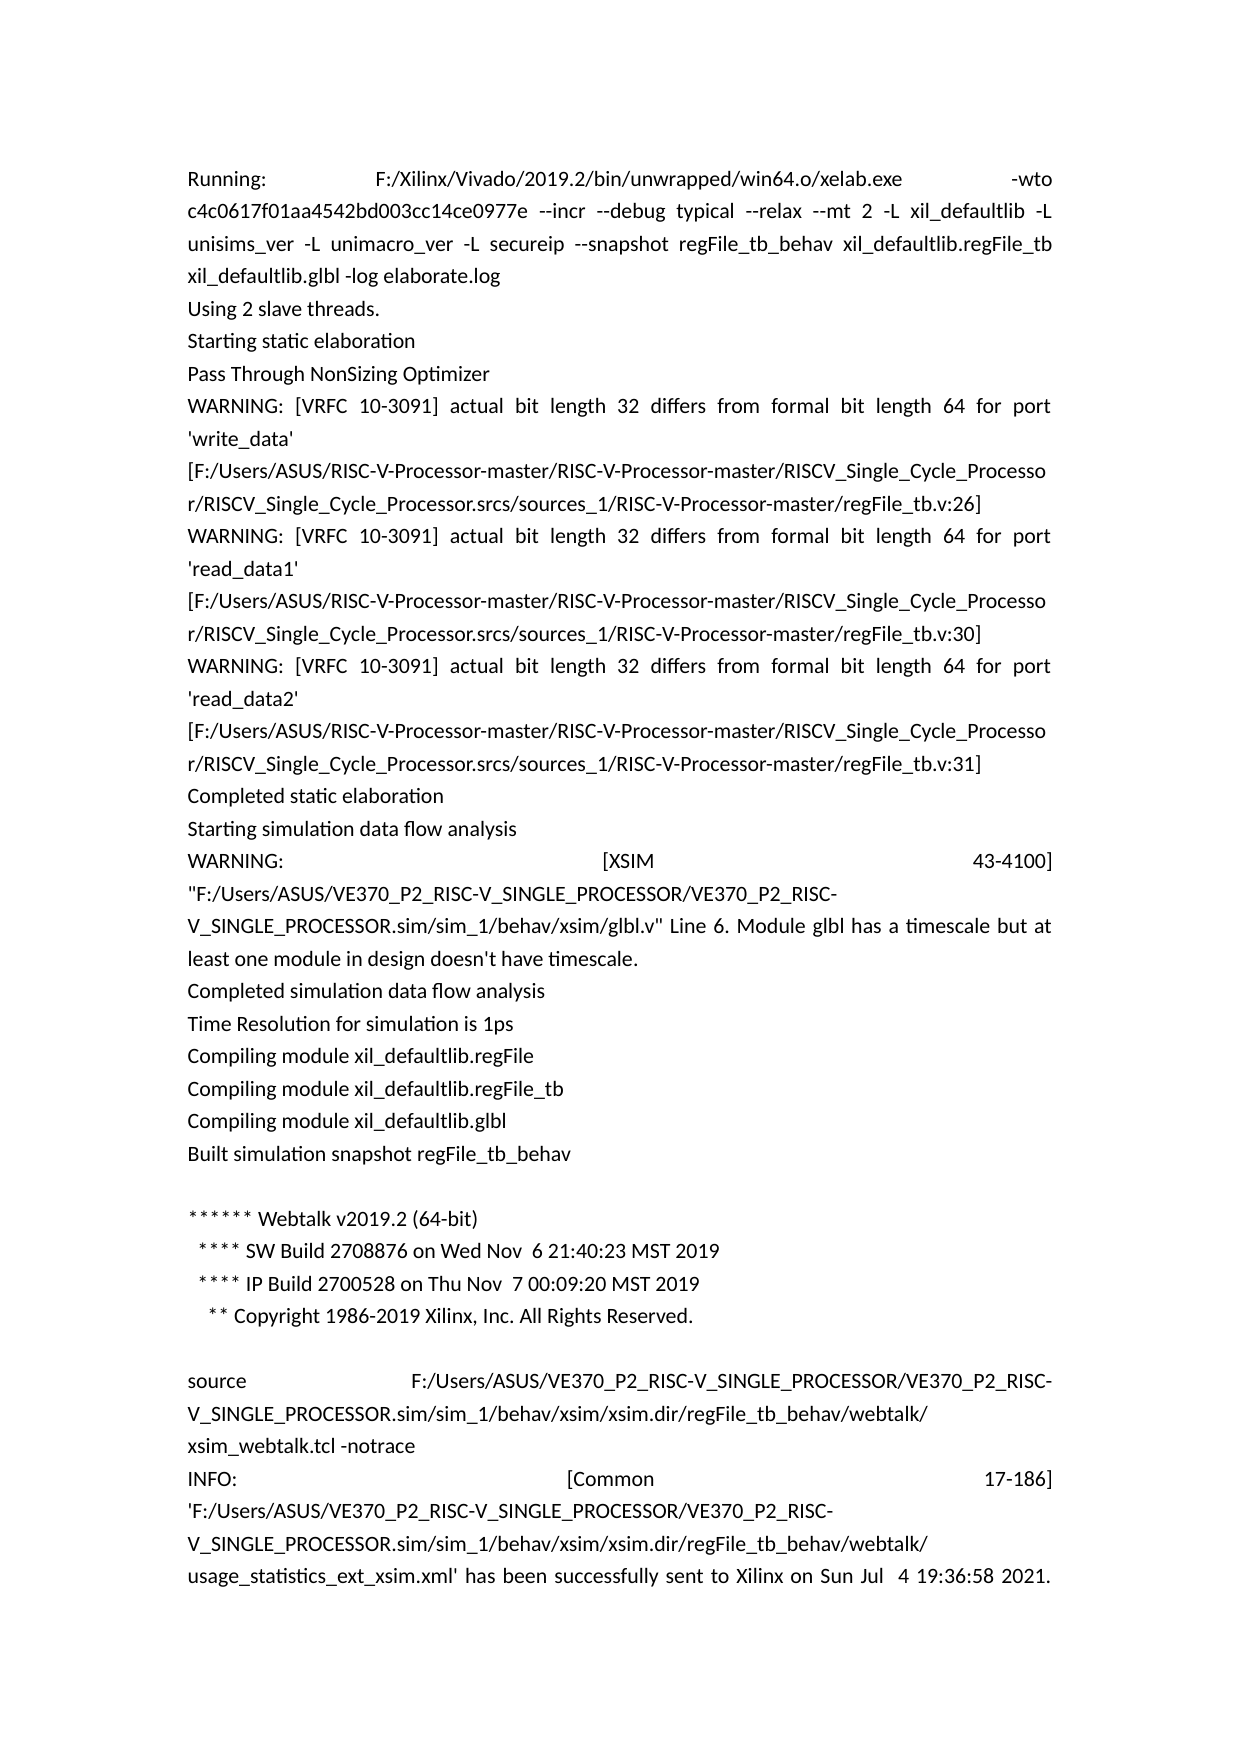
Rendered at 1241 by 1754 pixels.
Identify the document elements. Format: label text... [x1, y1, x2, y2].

text Running: F:/Xilinx/Vivado/2019.2/bin/unwrapped/win64.o/xelab.exe -wto c4c0617f01aa4542bd003cc14ce0977e --incr --debug typical --relax --mt 2 -L xil_defaultlib -L unisims_ver -L unimacro_ver -L secureip --snapshot regFile_tb_behav xil_defaultlib.regFile_tb xil_defaultlib.glbl -log elaborate.log [187, 162, 1053, 292]
text WARNING: [VRFC 10-3091] actual bit length 32 differs from formal bit length 64 for port 'write_data' [F:/Users/ASUS/RISC-V-Processor-master/RISC-V-Processor-master/RISCV_Single_Cycle_Processor/RISCV_Single_Cycle_Processor.srcs/sources_1/RISC-V-Processor-master/regFile_tb.v:26] [187, 389, 1053, 519]
text source F:/Users/ASUS/VE370_P2_RISC-V_SINGLE_PROCESSOR/VE370_P2_RISC-V_SINGLE_PROCESSOR.sim/sim_1/behav/xsim/xsim.dir/regFile_tb_behav/webtalk/xsim_webtalk.tcl -notrace [187, 1364, 1053, 1462]
text Using 2 slave threads. [187, 292, 1053, 324]
text Pass Through NonSizing Optimizer [187, 357, 1053, 389]
text **** SW Build 2708876 on Wed Nov 6 21:40:23 MST 2019 [187, 1234, 1053, 1267]
text Compiling module xil_defaultlib.glbl [187, 1104, 1053, 1137]
text ** Copyright 1986-2019 Xilinx, Inc. All Rights Reserved. [187, 1299, 1053, 1332]
text WARNING: [VRFC 10-3091] actual bit length 32 differs from formal bit length 64 for port 'read_data2' [F:/Users/ASUS/RISC-V-Processor-master/RISC-V-Processor-master/RISCV_Single_Cycle_Processor/RISCV_Single_Cycle_Processor.srcs/sources_1/RISC-V-Processor-master/regFile_tb.v:31] [187, 649, 1053, 779]
text WARNING: [XSIM 43-4100] "F:/Users/ASUS/VE370_P2_RISC-V_SINGLE_PROCESSOR/VE370_P2_RISC-V_SINGLE_PROCESSOR.sim/sim_1/behav/xsim/glbl.v" Line 6. Module glbl has a timescale but at least one module in design doesn't have timescale. [187, 844, 1053, 974]
text Completed simulation data flow analysis [187, 974, 1053, 1007]
text Starting simulation data flow analysis [187, 812, 1053, 844]
text Built simulation snapshot regFile_tb_behav [187, 1137, 1053, 1169]
text WARNING: [VRFC 10-3091] actual bit length 32 differs from formal bit length 64 for port 'read_data1' [F:/Users/ASUS/RISC-V-Processor-master/RISC-V-Processor-master/RISCV_Single_Cycle_Processor/RISCV_Single_Cycle_Processor.srcs/sources_1/RISC-V-Processor-master/regFile_tb.v:30] [187, 519, 1053, 649]
text **** IP Build 2700528 on Thu Nov 7 00:09:20 MST 2019 [187, 1267, 1053, 1299]
text ****** Webtalk v2019.2 (64-bit) [187, 1202, 1053, 1234]
text Completed static elaboration [187, 779, 1053, 812]
text Time Resolution for simulation is 1ps [187, 1007, 1053, 1039]
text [187, 1462, 1053, 1592]
text Compiling module xil_defaultlib.regFile_tb [187, 1072, 1053, 1104]
text Starting static elaboration [187, 324, 1053, 357]
text Compiling module xil_defaultlib.regFile [187, 1039, 1053, 1072]
